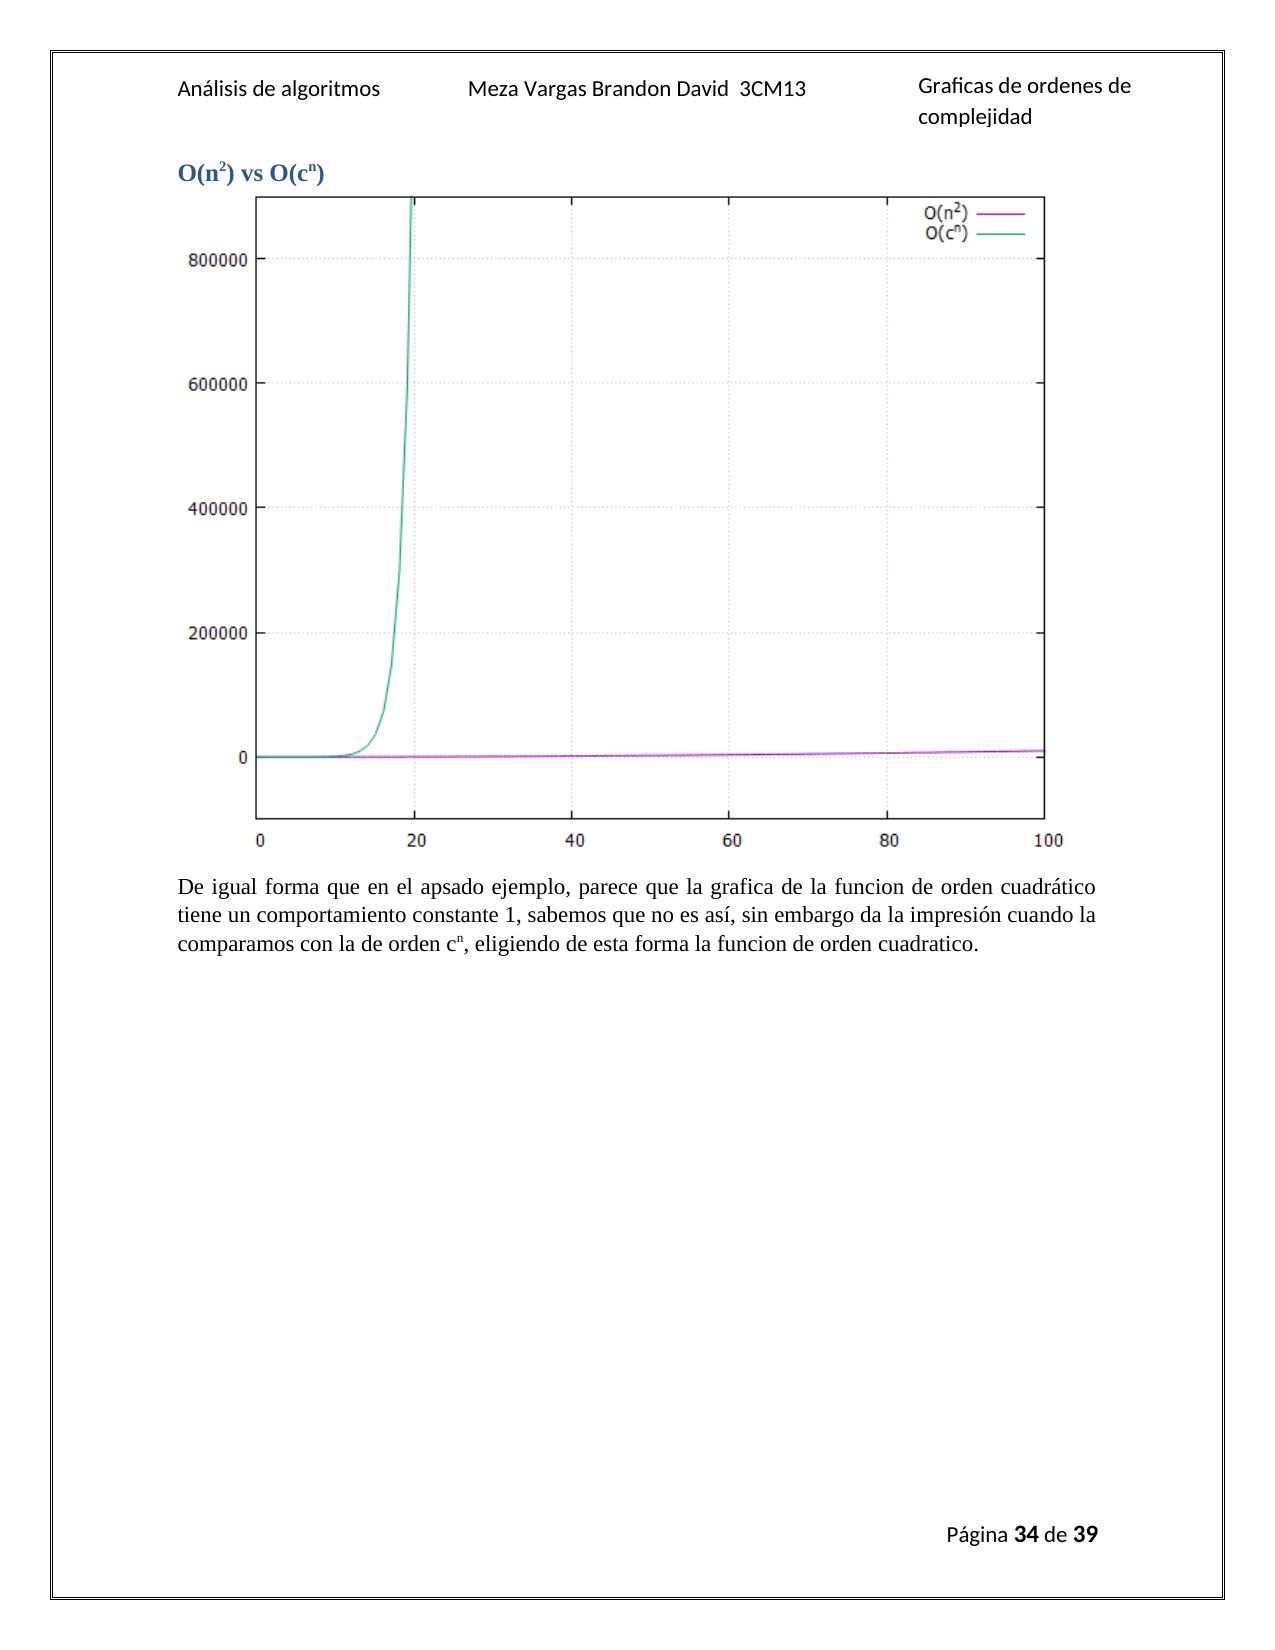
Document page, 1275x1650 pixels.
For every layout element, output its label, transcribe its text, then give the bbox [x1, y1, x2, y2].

picture [177, 188, 1071, 854]
text De igual forma que en el apsado ejemplo, parece que la grafica de la funcion de orden cuadrático tiene un comportamiento constante 1, sabemos que no es así, sin embargo da la impresión cuando la comparamos con la de orden cn, eligiendo de esta forma la funcion de orden cuadratico. [177, 873, 1098, 956]
subtitle O(n2) vs O(cn) [177, 158, 1098, 187]
